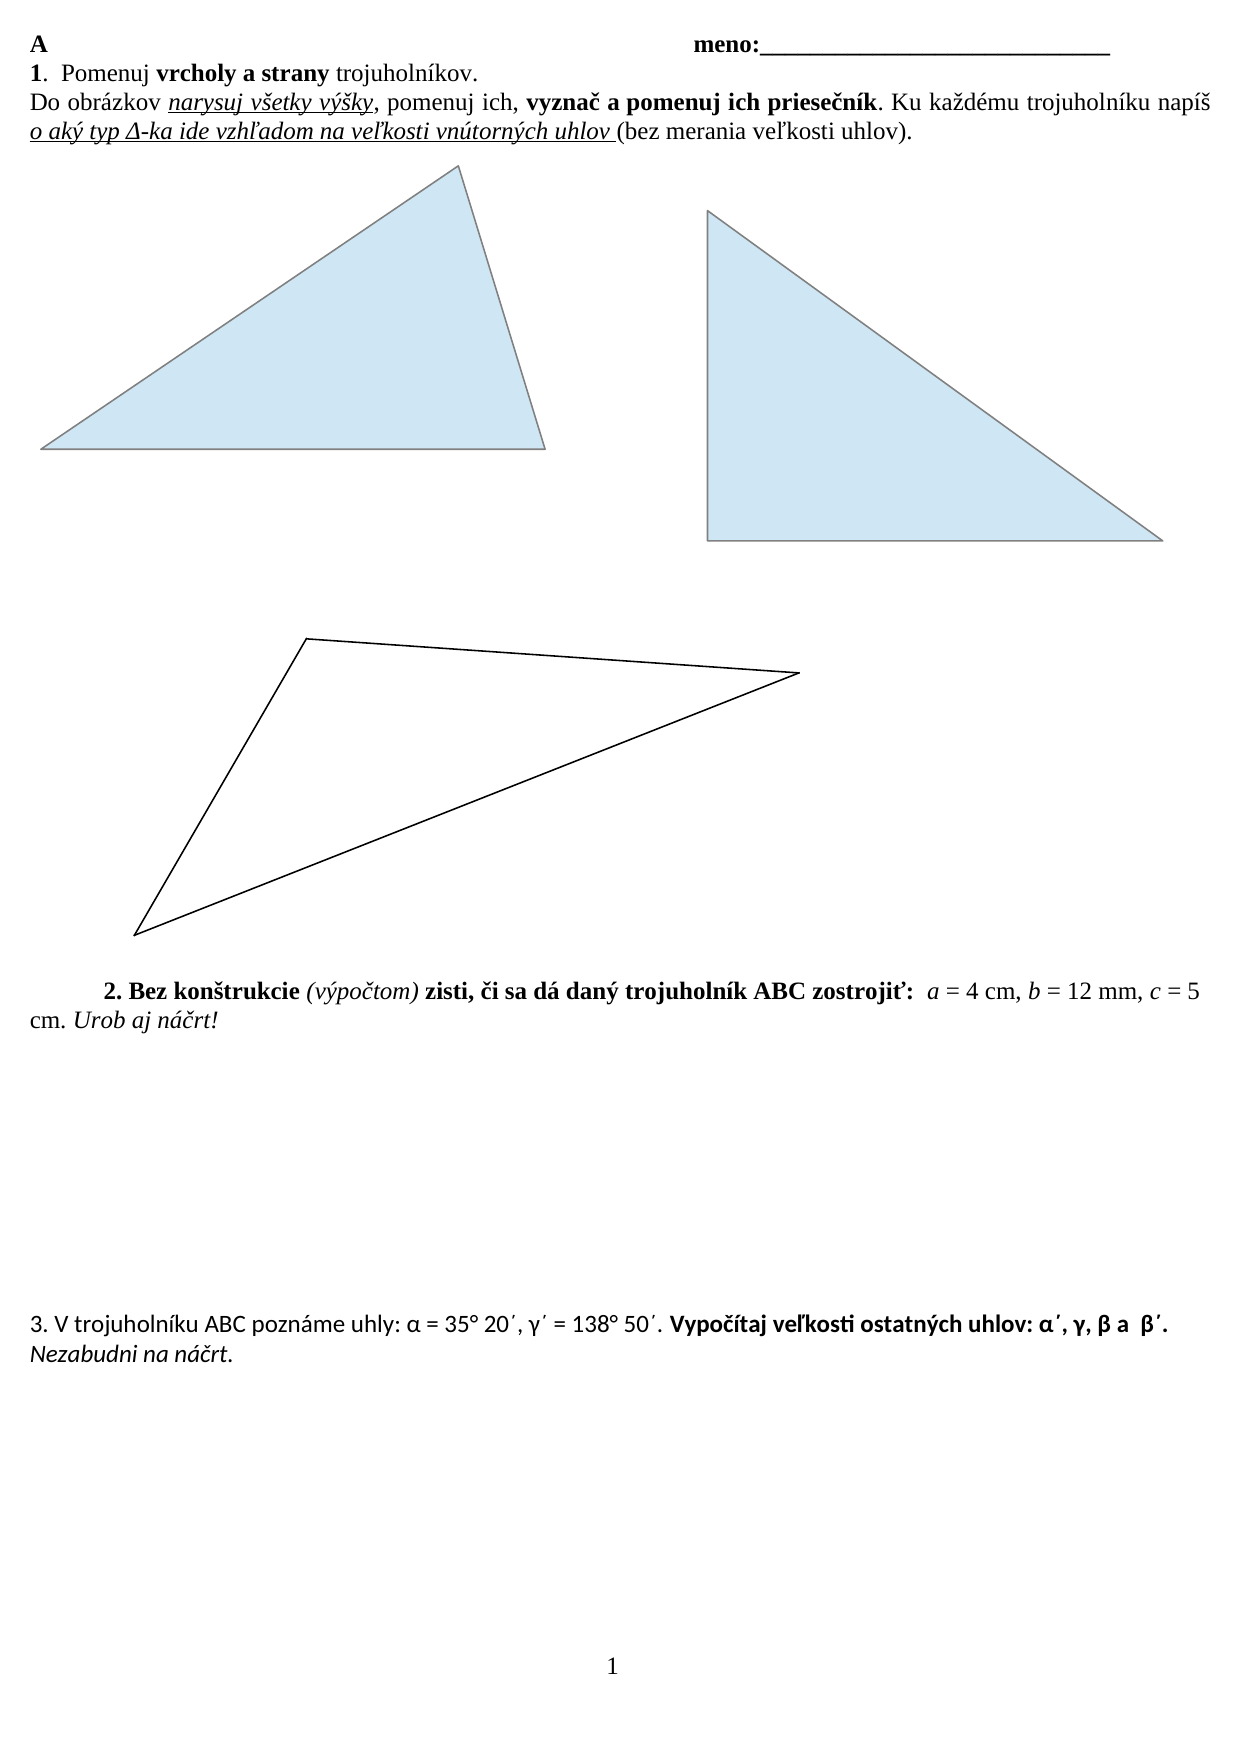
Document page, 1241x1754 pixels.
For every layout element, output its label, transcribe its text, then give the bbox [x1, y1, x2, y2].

text Nezabudni na náčrt. [29, 1339, 1211, 1369]
text 2. Bez konštrukcie (výpočtom) zisti, či sa dá daný trojuholník ABC zostrojiť: a = 4 cm, b = 12 mm, c = 5 cm. Urob aj náčrt! [29, 976, 1211, 1033]
text 3. V trojuholníku ABC poznáme uhly: α = 35° 20´, γ´ = 138° 50´. Vypočítaj veľkosti ostatných uhlov: α´, γ, β a β´. [29, 1308, 1211, 1339]
text 1. Pomenuj vrcholy a strany trojuholníkov. [29, 58, 1211, 87]
text A meno:____________________________ [29, 29, 1211, 58]
text Do obrázkov narysuj všetky výšky, pomenuj ich, vyznač a pomenuj ich priesečník. Ku každému trojuholníku napíš o aký typ Δ-ka ide vzhľadom na veľkosti vnútorných uhlov (bez merania veľkosti uhlov). [29, 87, 1211, 144]
